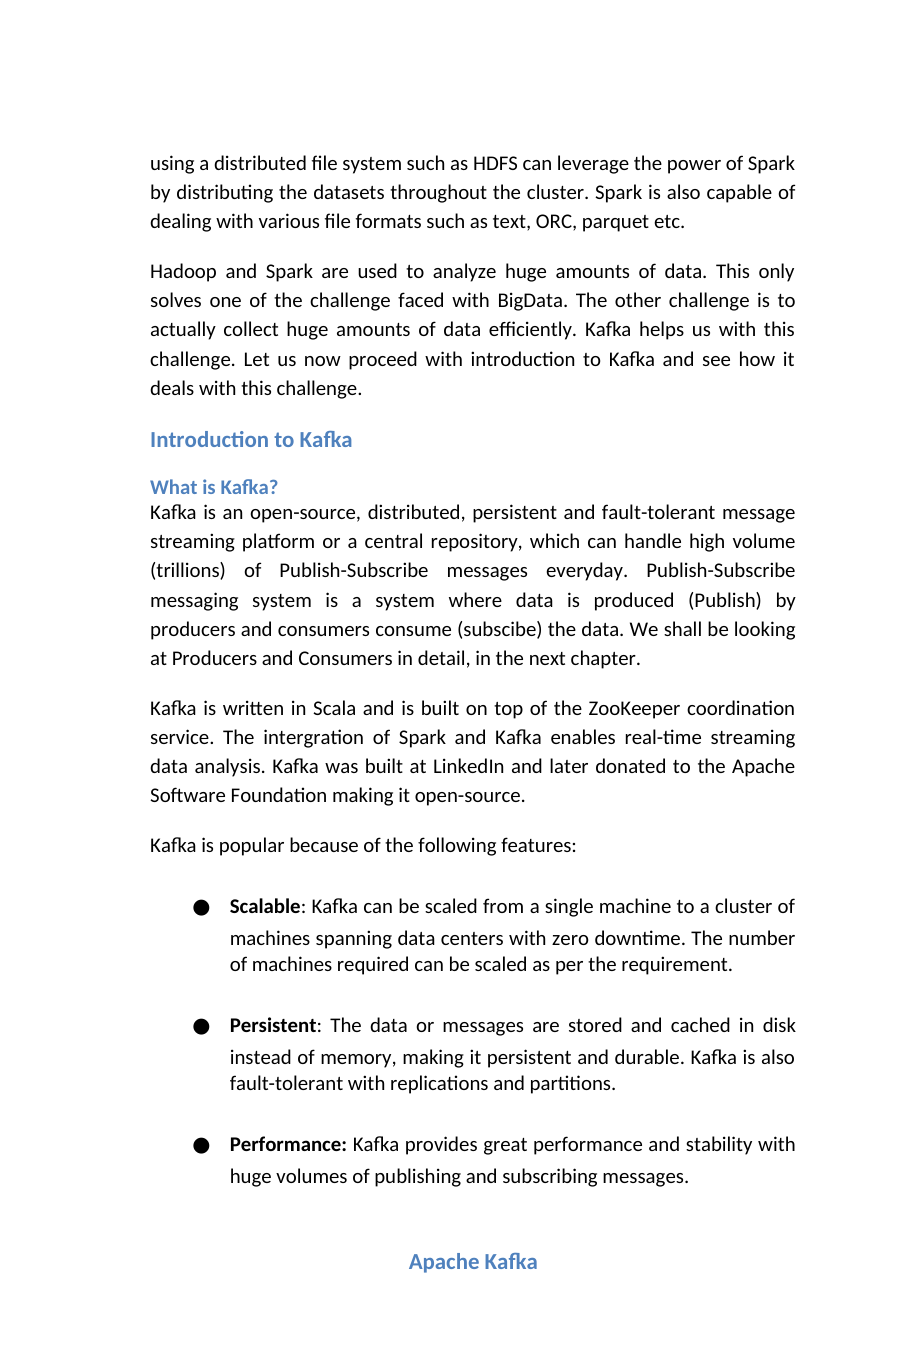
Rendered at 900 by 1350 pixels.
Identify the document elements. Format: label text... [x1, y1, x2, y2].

subtitle Introduction to Kafka [150, 425, 796, 453]
text Hadoop and Spark are used to analyze huge amounts of data. This only solves one of the challenge faced with BigData. The other challenge is to actually collect huge amounts of data efficiently. Kafka helps us with this challenge. Let us now proceed with introduction to Kafka and see how it deals with this challenge. [150, 258, 796, 400]
text Kafka is popular because of the following features: [150, 833, 796, 858]
text Kafka is an open-source, distributed, persistent and fault-tolerant message streaming platform or a central repository, which can handle high volume (trillions) of Publish-Subscribe messages everyday. Publish-Subscribe messaging system is a system where data is produced (Publish) by producers and consumers consume (subscibe) the data. We shall be looking at Producers and Consumers in detail, in the next chapter. [150, 499, 796, 671]
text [150, 150, 796, 234]
text Kafka is written in Scala and is built on top of the ZooKeeper coordination service. The intergration of Spark and Kafka enables real-time streaming data analysis. Kafka was built at LinkedIn and later donated to the Apache Software Foundation making it open-source. [150, 695, 796, 808]
list Performance: Kafka provides great performance and stability with huge volumes of publishing and subscribing messages. [192, 1121, 796, 1189]
list Scalable: Kafka can be scaled from a single machine to a cluster of machines spanning data centers with zero downtime. The number of machines required can be scaled as per the requirement. [192, 883, 796, 976]
subtitle What is Kafka? [150, 474, 796, 499]
list Persistent: The data or messages are stored and cached in disk instead of memory, making it persistent and durable. Kafka is also fault-tolerant with replications and partitions. [192, 1002, 796, 1095]
